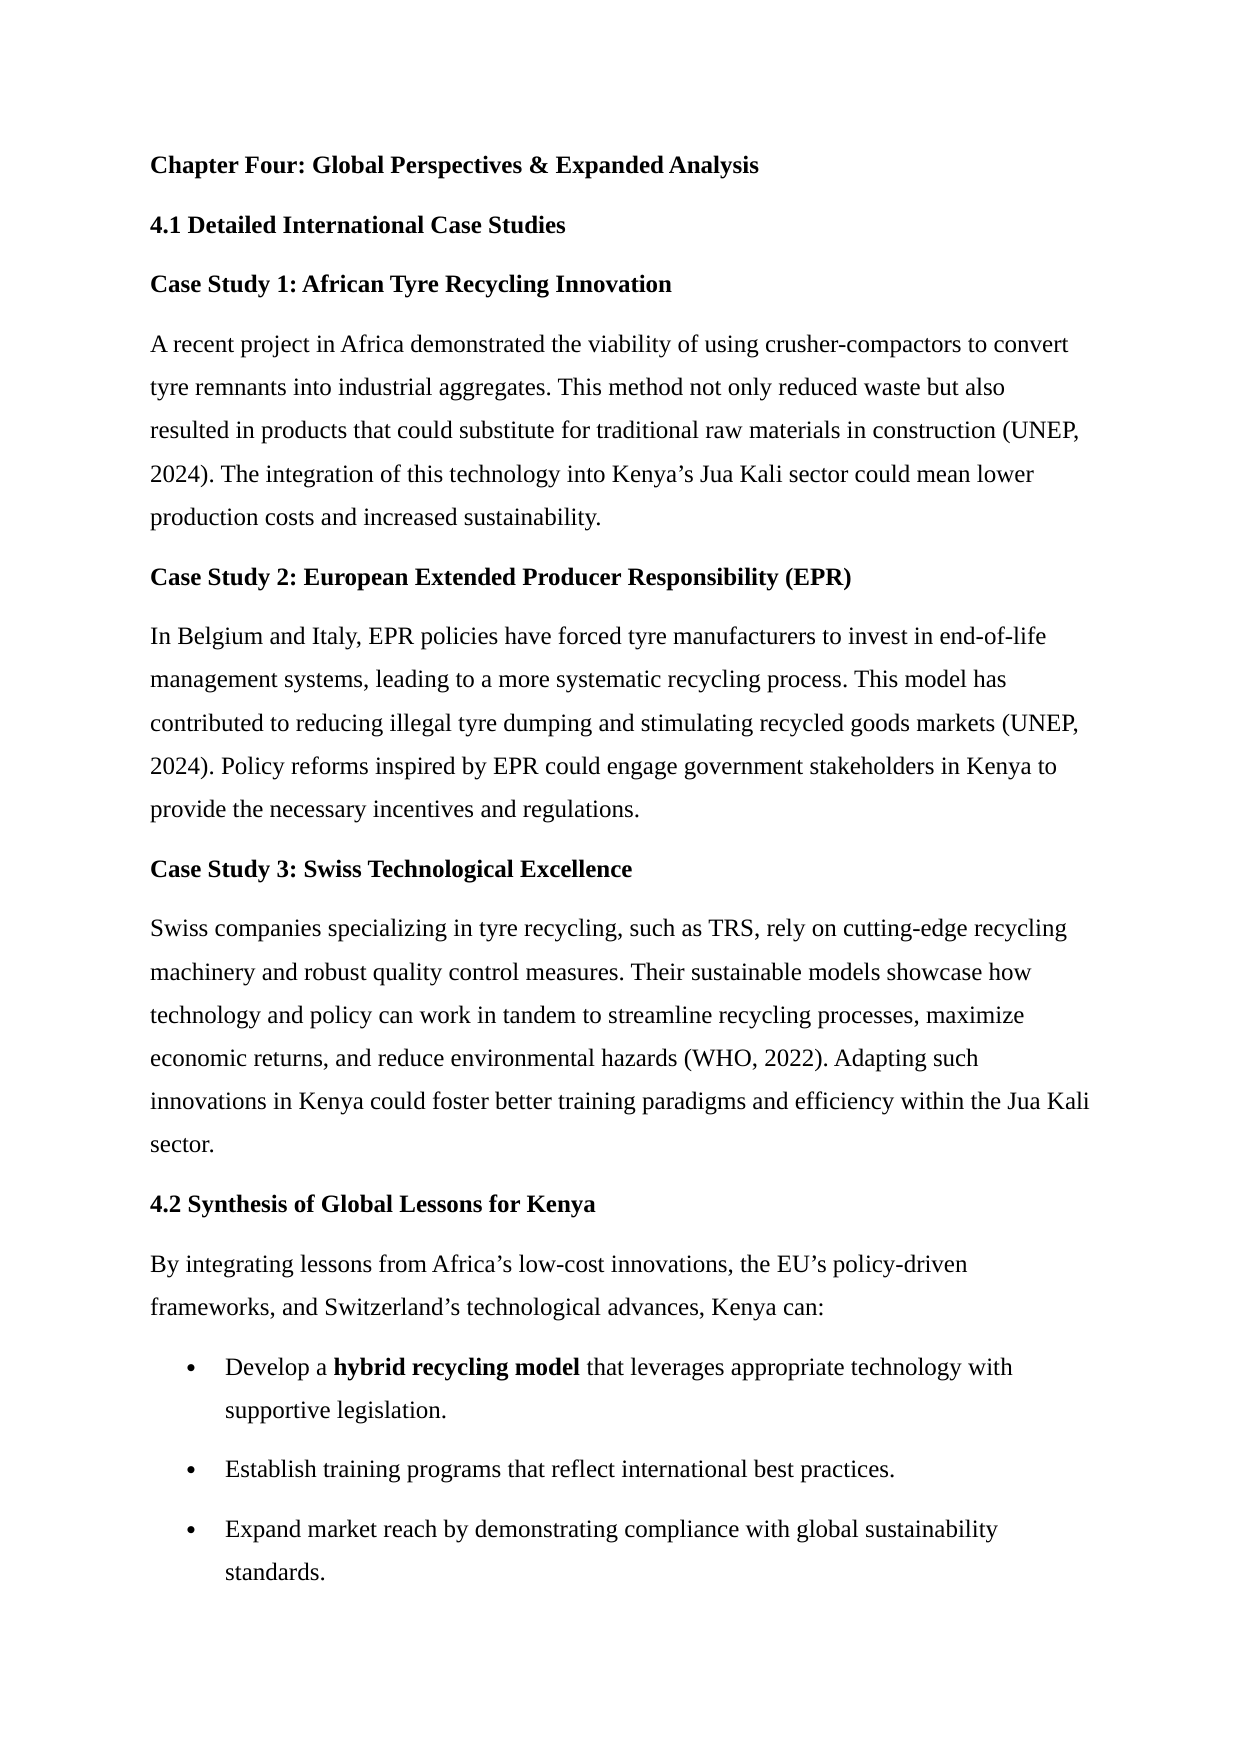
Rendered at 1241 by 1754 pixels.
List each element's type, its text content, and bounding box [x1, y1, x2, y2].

text By integrating lessons from Africa’s low-cost innovations, the EU’s policy-driven frameworks, and Switzerland’s technological advances, Kenya can: [150, 1249, 1090, 1321]
text Case Study 2: European Extended Producer Responsibility (EPR) [150, 562, 1090, 590]
list Establish training programs that reflect international best practices. [187, 1454, 1090, 1483]
text Chapter Four: Global Perspectives & Expanded Analysis [150, 150, 1090, 179]
text Case Study 1: African Tyre Recycling Innovation [150, 269, 1090, 298]
text Case Study 3: Swiss Technological Excellence [150, 854, 1090, 882]
list Expand market reach by demonstrating compliance with global sustainability standards. [187, 1514, 1090, 1586]
text Swiss companies specializing in tyre recycling, such as TRS, rely on cutting-edge recycling machinery and robust quality control measures. Their sustainable models showcase how technology and policy can work in tandem to streamline recycling processes, maximize economic returns, and reduce environmental hazards (WHO, 2022). Adapting such innovations in Kenya could foster better training paradigms and efficiency within the Jua Kali sector. [150, 913, 1090, 1158]
text 4.2 Synthesis of Global Lessons for Kenya [150, 1189, 1090, 1218]
list Develop a hybrid recycling model that leverages appropriate technology with supportive legislation. [187, 1352, 1090, 1423]
text 4.1 Detailed International Case Studies [150, 210, 1090, 238]
text In Belgium and Italy, EPR policies have forced tyre manufacturers to invest in end-of-life management systems, leading to a more systematic recycling process. This model has contributed to reducing illegal tyre dumping and stimulating recycled goods markets (UNEP, 2024). Policy reforms inspired by EPR could engage government stakeholders in Kenya to provide the necessary incentives and regulations. [150, 621, 1090, 823]
text A recent project in Africa demonstrated the viability of using crusher-compactors to convert tyre remnants into industrial aggregates. This method not only reduced waste but also resulted in products that could substitute for traditional raw materials in construction (UNEP, 2024). The integration of this technology into Kenya’s Jua Kali sector could mean lower production costs and increased sustainability. [150, 329, 1090, 531]
